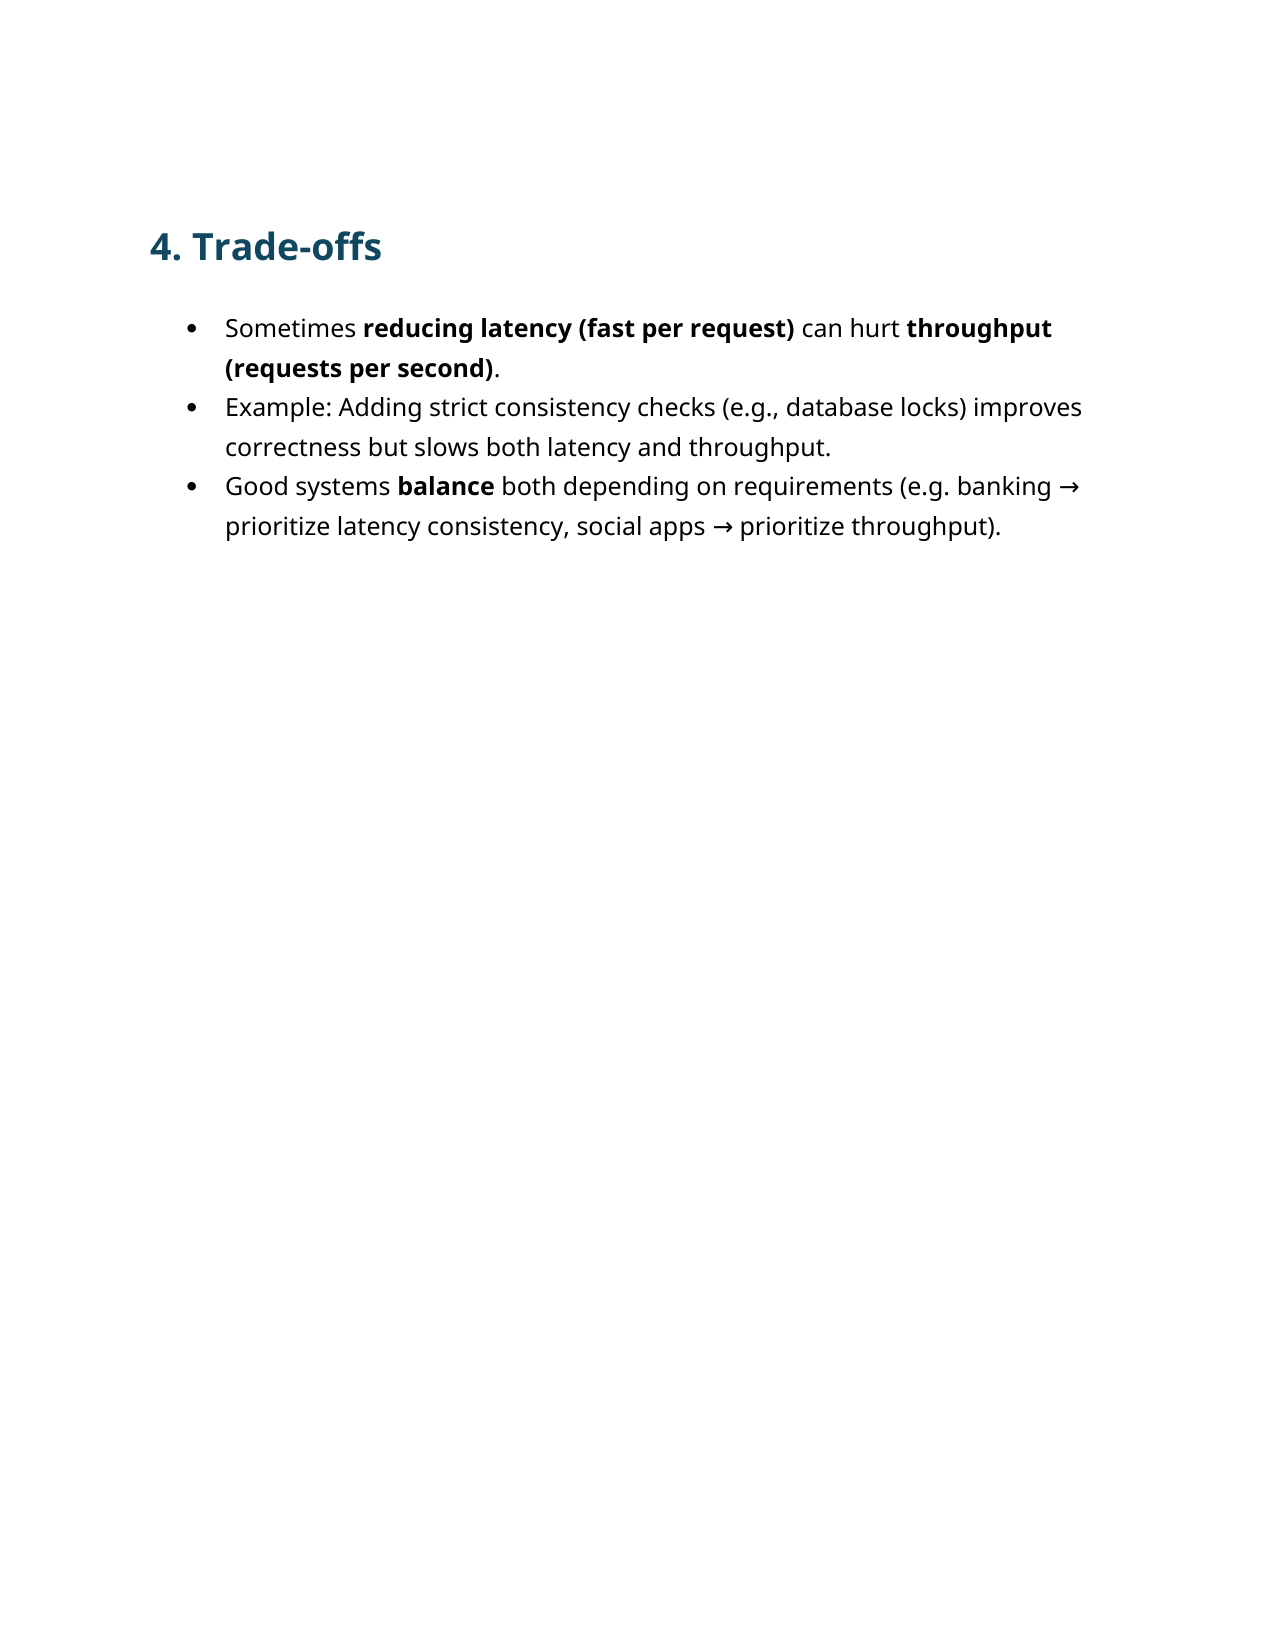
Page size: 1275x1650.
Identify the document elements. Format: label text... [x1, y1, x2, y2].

list Good systems balance both depending on requirements (e.g. banking → prioritize latency consistency, social apps → prioritize throughput). [187, 469, 1125, 542]
list Sometimes reducing latency (fast per request) can hurt throughput (requests per second). [187, 311, 1125, 384]
subtitle 4. Trade-offs [150, 221, 1125, 272]
list Example: Adding strict consistency checks (e.g., database locks) improves correctness but slows both latency and throughput. [187, 390, 1125, 463]
